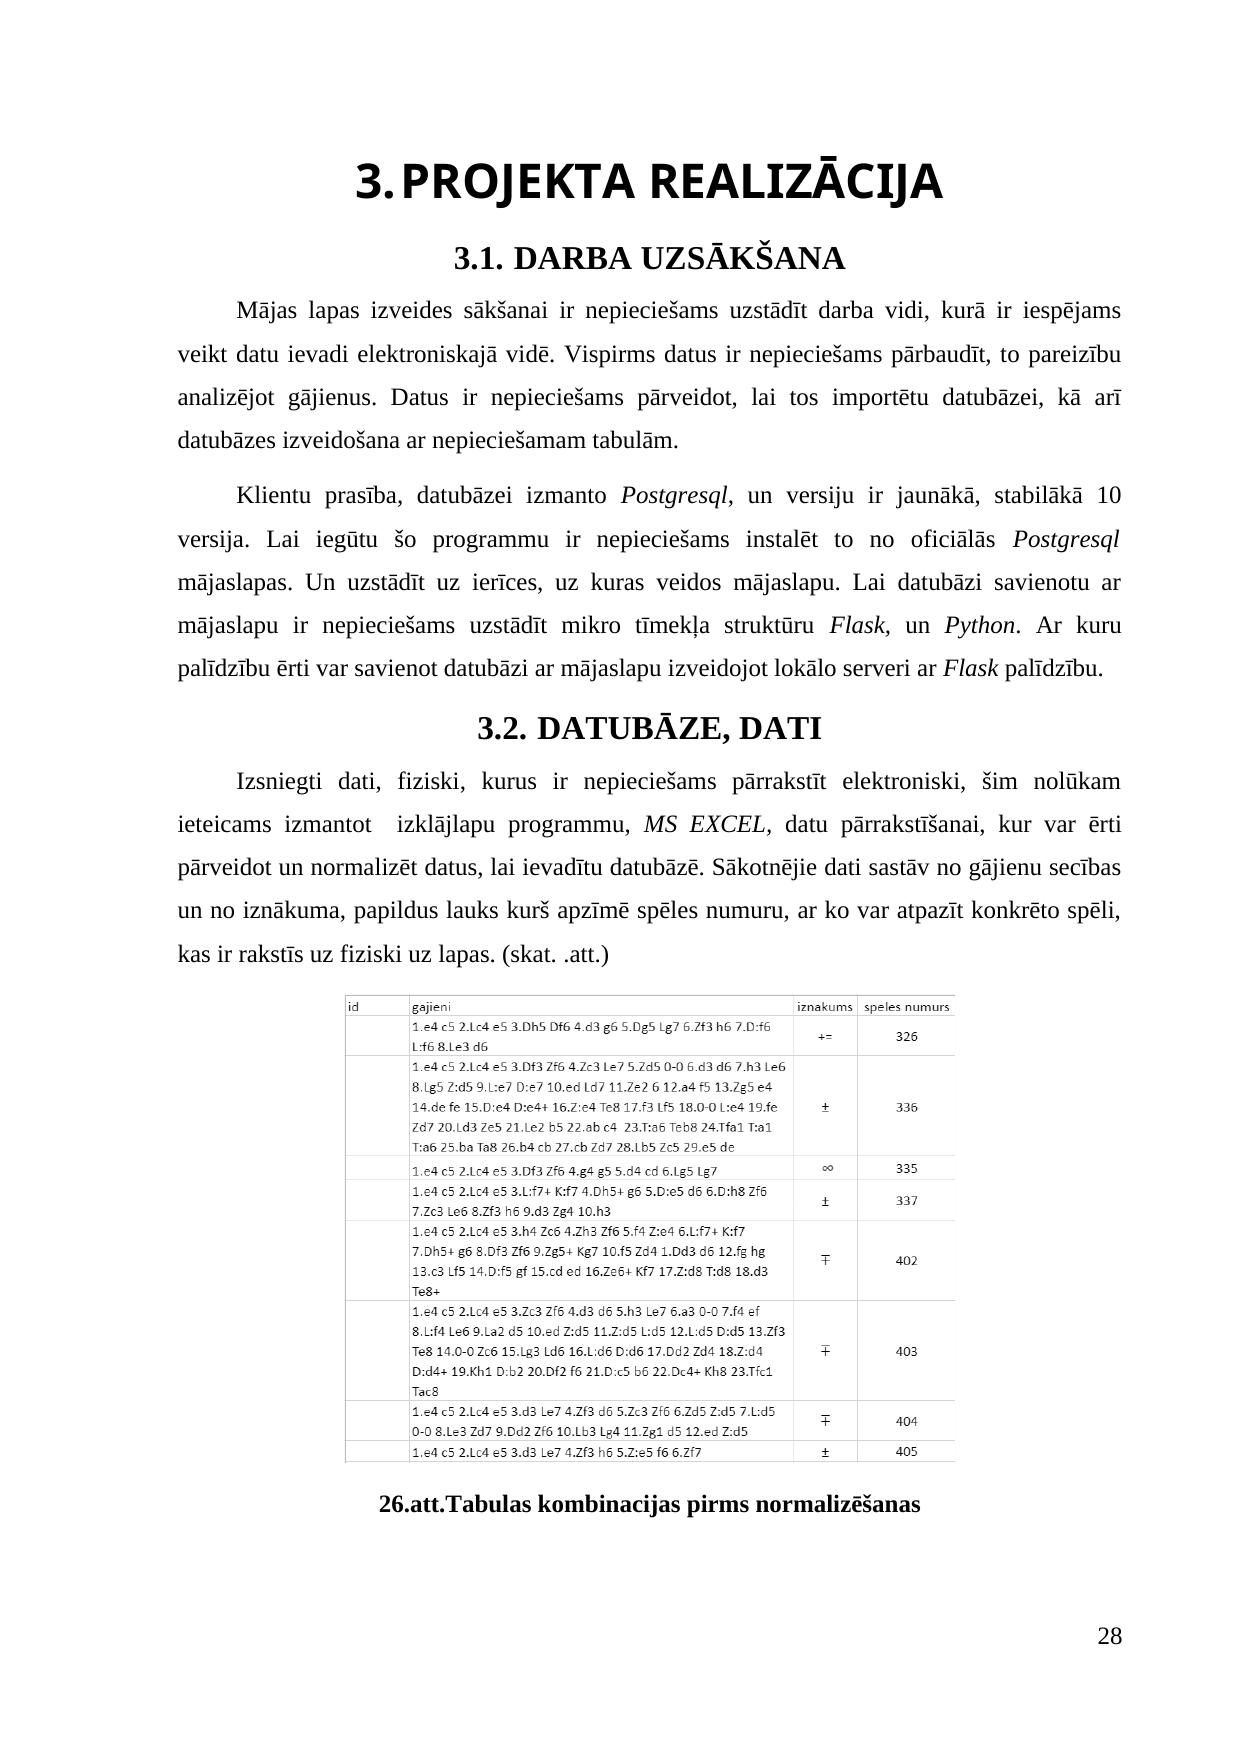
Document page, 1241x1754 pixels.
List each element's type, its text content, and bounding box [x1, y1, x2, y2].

subtitle DATUBĀZE, DATI [177, 709, 1122, 747]
text Izsniegti dati, fiziski, kurus ir nepieciešams pārrakstīt elektroniski, šim nolūkam ieteicams izmantot izklājlapu programmu, MS EXCEL, datu pārrakstīšanai, kur var ērti pārveidot un normalizēt datus, lai ievadītu datubāzē. Sākotnējie dati sastāv no gājienu secības un no iznākuma, papildus lauks kurš apzīmē spēles numuru, ar ko var atpazīt konkrēto spēli, kas ir rakstīs uz fiziski uz lapas. (skat. 26.att.) [177, 766, 1122, 967]
text Mājas lapas izveides sākšanai ir nepieciešams uzstādīt darba vidi, kurā ir iespējams veikt datu ievadi elektroniskajā vidē. Vispirms datus ir nepieciešams pārbaudīt, to pareizību analizējot gājienus. Datus ir nepieciešams pārveidot, lai tos importētu datubāzei, kā arī datubāzes izveidošana ar nepieciešamam tabulām. [177, 296, 1122, 454]
picture [344, 994, 956, 1463]
text 26.att.Tabulas kombinacijas pirms normalizēšanas [177, 1489, 1122, 1518]
subtitle DARBA UZSĀKŠANA [177, 238, 1122, 276]
text Klientu prasība, datubāzei izmanto Postgresql, un versiju ir jaunākā, stabilākā 10 versija. Lai iegūtu šo programmu ir nepieciešams instalēt to no oficiālās Postgresql mājaslapas. Un uzstādīt uz ierīces, uz kuras veidos mājaslapu. Lai datubāzi savienotu ar mājaslapu ir nepieciešams uzstādīt mikro tīmekļa struktūru Flask, un Python. Ar kuru palīdzību ērti var savienot datubāzi ar mājaslapu izveidojot lokālo serveri ar Flask palīdzību. [177, 481, 1122, 682]
subtitle Projekta realizācija [177, 148, 1122, 213]
